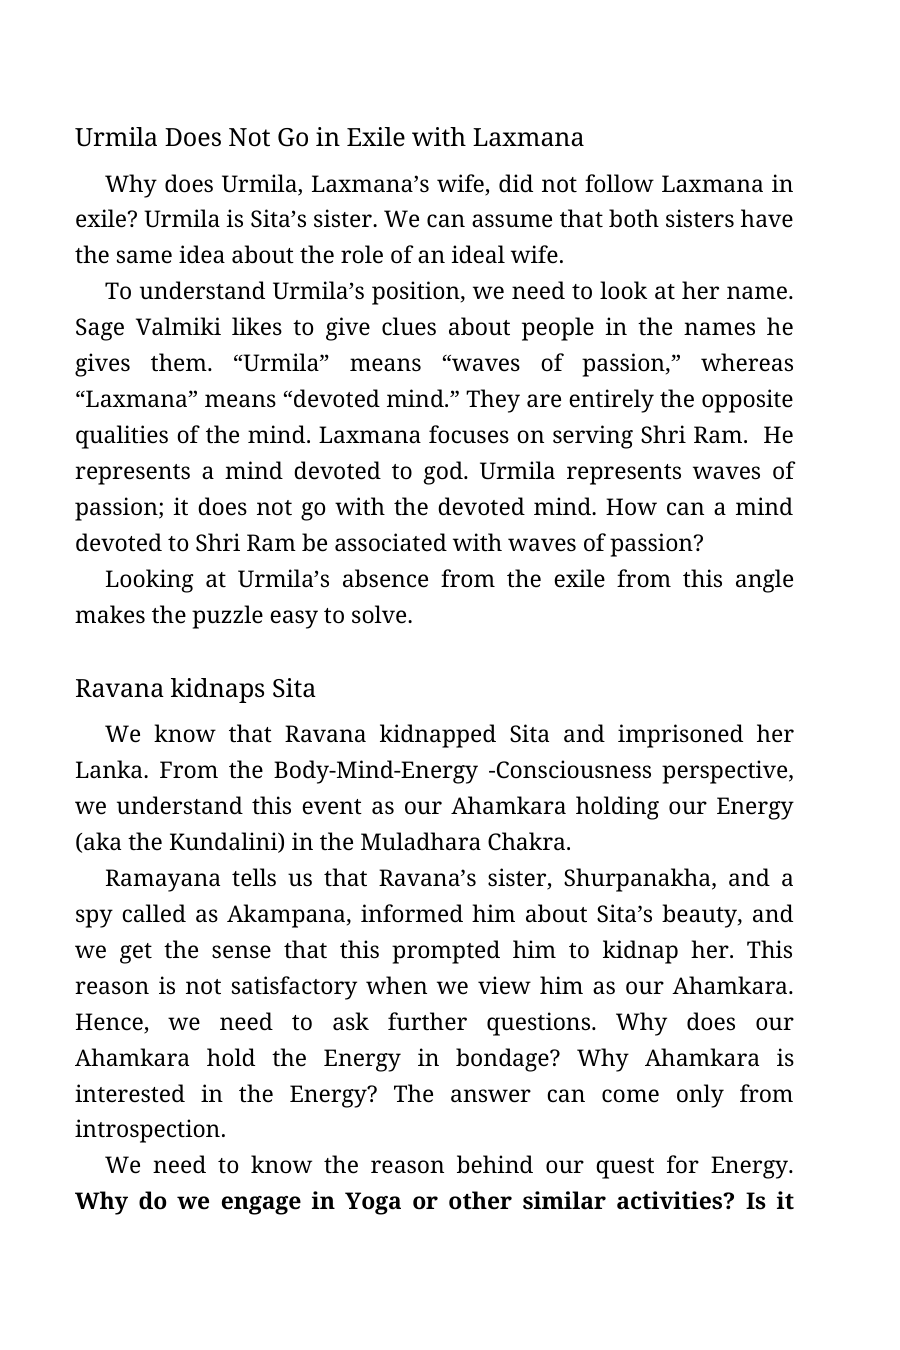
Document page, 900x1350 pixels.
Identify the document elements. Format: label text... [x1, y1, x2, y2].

text Why does Urmila, Laxmana’s wife, did not follow Laxmana in exile? Urmila is Sita’s sister. We can assume that both sisters have the same idea about the role of an ideal wife. [75, 167, 795, 271]
subtitle Ravana kidnaps Sita [75, 671, 795, 705]
subtitle Urmila Does Not Go in Exile with Laxmana [75, 120, 795, 154]
text We know that Ravana kidnapped Sita and imprisoned her Lanka. From the Body-Mind-Energy -Consciousness perspective, we understand this event as our Ahamkara holding our Energy (aka the Kundalini) in the Muladhara Chakra. [75, 718, 795, 857]
text Ramayana tells us that Ravana’s sister, Shurpanakha, and a spy called as Akampana, informed him about Sita’s beauty, and we get the sense that this prompted him to kidnap her. This reason is not satisfactory when we view him as our Ahamkara. Hence, we need to ask further questions. Why does our Ahamkara hold the Energy in bondage? Why Ahamkara is interested in the Energy? The answer can come only from introspection. [75, 862, 795, 1145]
text To understand Urmila’s position, we need to look at her name. Sage Valmiki likes to give clues about people in the names he gives them. “Urmila” means “waves of passion,” whereas “Laxmana” means “devoted mind.” They are entirely the opposite qualities of the mind. Laxmana focuses on serving Shri Ram. He represents a mind devoted to god. Urmila represents waves of passion; it does not go with the devoted mind. How can a mind devoted to Shri Ram be associated with waves of passion? [75, 275, 795, 558]
text Looking at Urmila’s absence from the exile from this angle makes the puzzle easy to solve. [75, 563, 795, 630]
